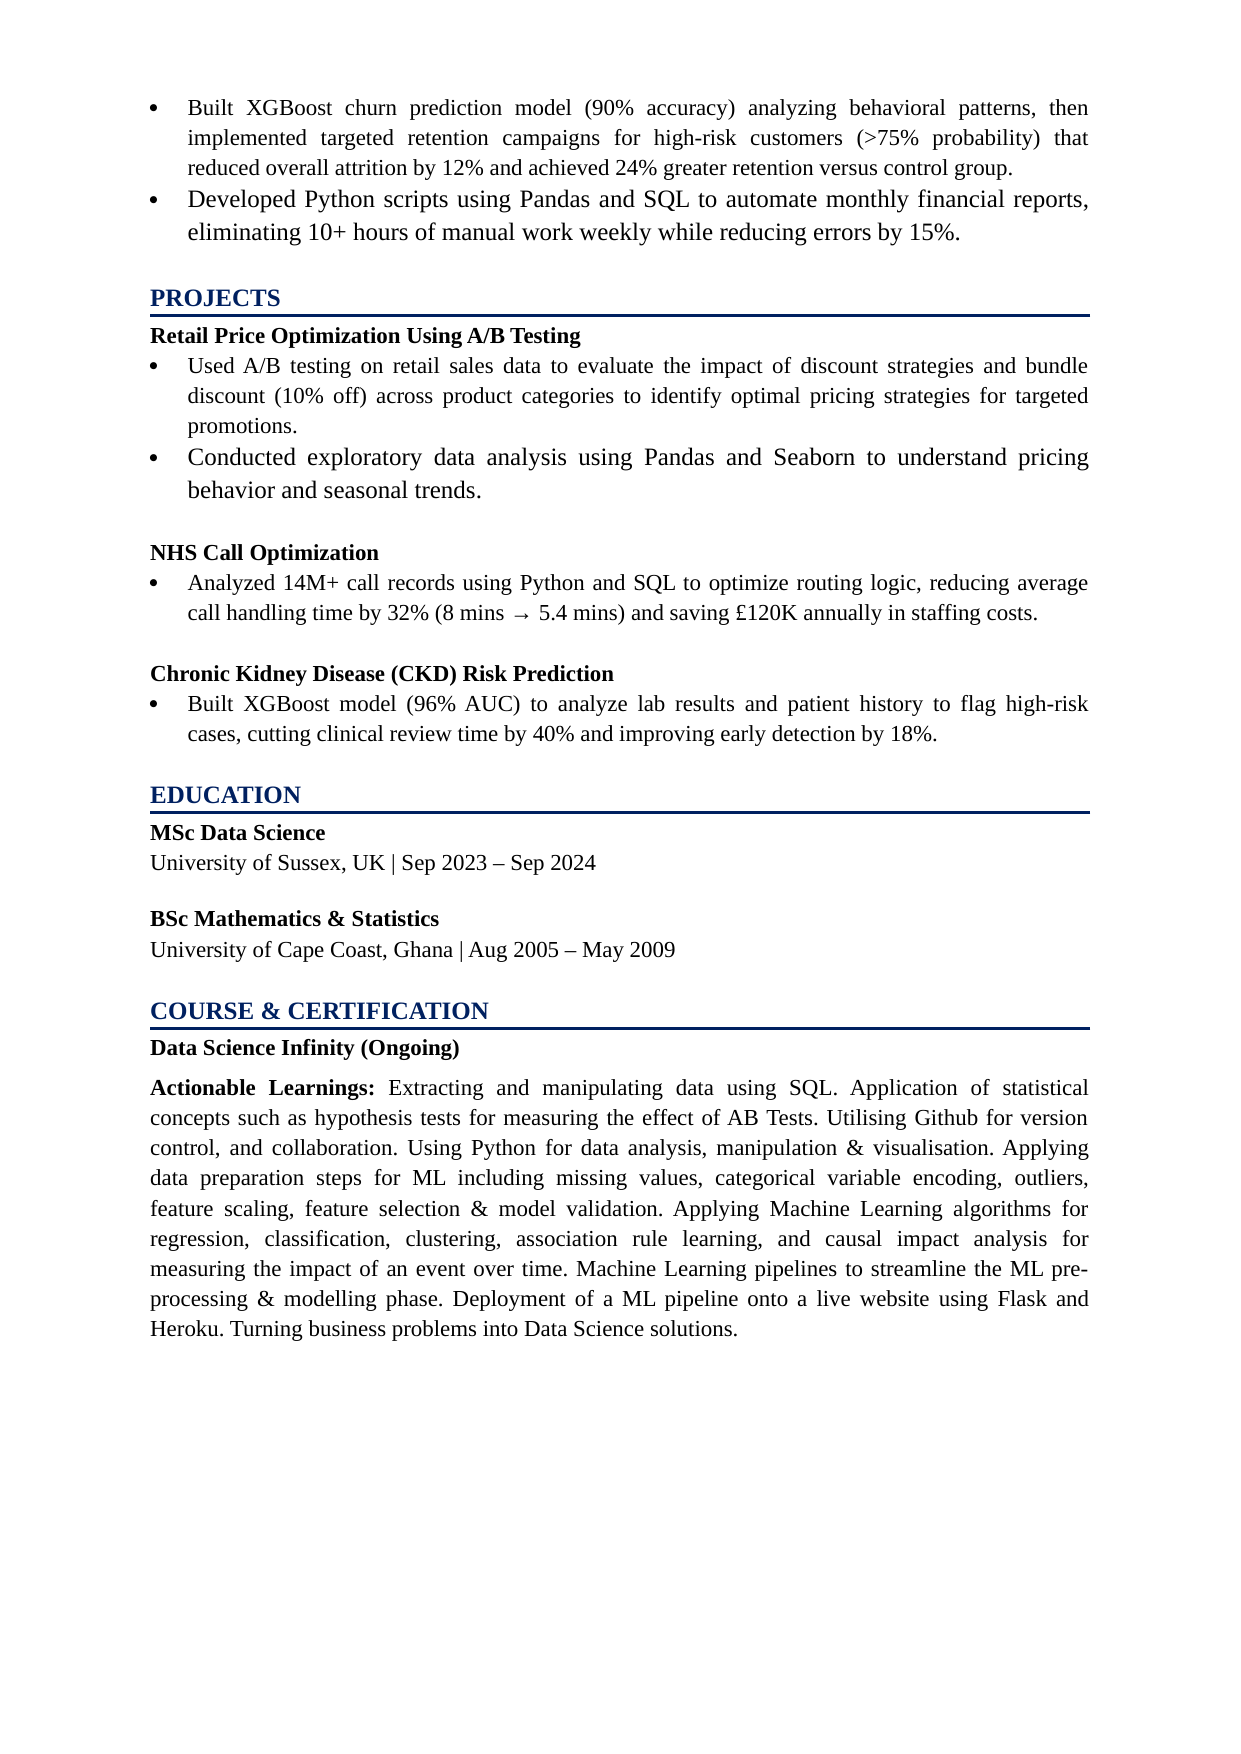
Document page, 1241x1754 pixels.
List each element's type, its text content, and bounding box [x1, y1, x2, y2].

text BSc Mathematics & Statistics [150, 905, 1090, 932]
text EDUCATION [150, 780, 1090, 811]
list Built XGBoost churn prediction model (90% accuracy) analyzing behavioral patterns, then implemented targeted retention campaigns for high-risk customers (>75% probability) that reduced overall attrition by 12% and achieved 24% greater retention versus control group. [150, 94, 1090, 181]
list Conducted exploratory data analysis using Pandas and Seaborn to understand pricing behavior and seasonal trends. [150, 442, 1090, 504]
text Retail Price Optimization Using A/B Testing [150, 322, 1090, 348]
list Built XGBoost model (96% AUC) to analyze lab results and patient history to flag high-risk cases, cutting clinical review time by 40% and improving early detection by 18%. [150, 690, 1090, 746]
list Used A/B testing on retail sales data to evaluate the impact of discount strategies and bundle discount (10% off) across product categories to identify optimal pricing strategies for targeted promotions. [150, 352, 1090, 439]
list Developed Python scripts using Pandas and SQL to automate monthly financial reports, eliminating 10+ hours of manual work weekly while reducing errors by 15%. [150, 184, 1090, 246]
text Data Science Infinity (Ongoing) [150, 1034, 1090, 1061]
text PROJECTS [150, 283, 1090, 314]
text NHS Call Optimization [150, 539, 1090, 565]
text COURSE & CERTIFICATION [150, 996, 1090, 1027]
text University of Cape Coast, Ghana | Aug 2005 – May 2009 [150, 936, 1090, 962]
text Chronic Kidney Disease (CKD) Risk Prediction [150, 659, 1090, 686]
list Analyzed 14M+ call records using Python and SQL to optimize routing logic, reducing average call handling time by 32% (8 mins → 5.4 mins) and saving £120K annually in staffing costs. [150, 569, 1090, 626]
text MSc Data Science [150, 819, 1090, 845]
text University of Sussex, UK | Sep 2023 – Sep 2024 [150, 849, 1090, 875]
text Actionable Learnings: Extracting and manipulating data using SQL. Application of statistical concepts such as hypothesis tests for measuring the effect of AB Tests. Utilising Github for version control, and collaboration. Using Python for data analysis, manipulation & visualisation. Applying data preparation steps for ML including missing values, categorical variable encoding, outliers, feature scaling, feature selection & model validation. Applying Machine Learning algorithms for regression, classification, clustering, association rule learning, and causal impact analysis for measuring the impact of an event over time. Machine Learning pipelines to streamline the ML pre-processing & modelling phase. Deployment of a ML pipeline onto a live website using Flask and Heroku. Turning business problems into Data Science solutions. [150, 1074, 1090, 1342]
